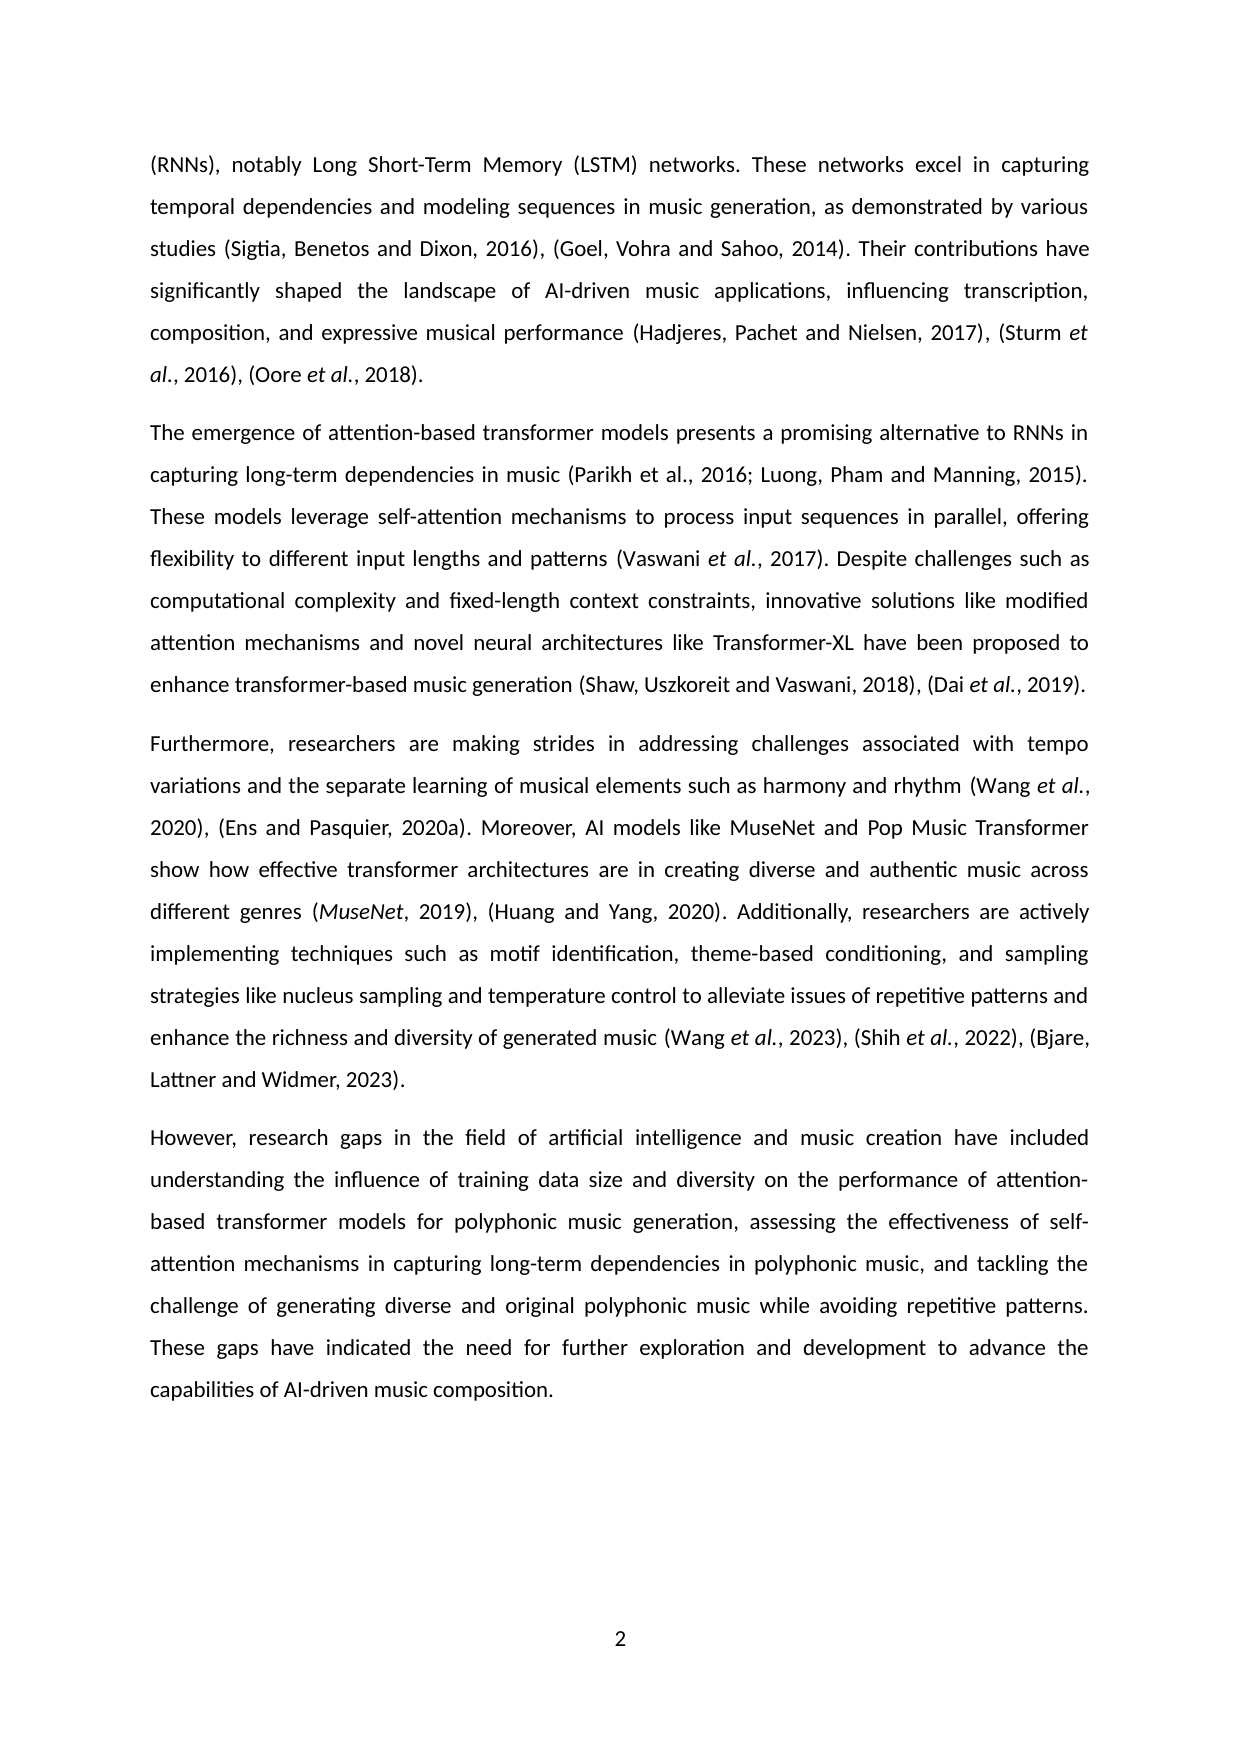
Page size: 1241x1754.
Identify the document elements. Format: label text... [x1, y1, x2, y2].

text The emergence of attention-based transformer models presents a promising alternative to RNNs in capturing long-term dependencies in music (Parikh et al., 2016; Luong, Pham and Manning, 2015). These models leverage self-attention mechanisms to process input sequences in parallel, offering flexibility to different input lengths and patterns (Vaswani et al., 2017). Despite challenges such as computational complexity and fixed-length context constraints, innovative solutions like modified attention mechanisms and novel neural architectures like Transformer-XL have been proposed to enhance transformer-based music generation (Shaw, Uszkoreit and Vaswani, 2018), (Dai et al., 2019). [150, 418, 1090, 698]
text Furthermore, researchers are making strides in addressing challenges associated with tempo variations and the separate learning of musical elements such as harmony and rhythm (Wang et al., 2020), (Ens and Pasquier, 2020a). Moreover, AI models like MuseNet and Pop Music Transformer show how effective transformer architectures are in creating diverse and authentic music across different genres (MuseNet, 2019), (Huang and Yang, 2020). Additionally, researchers are actively implementing techniques such as motif identification, theme-based conditioning, and sampling strategies like nucleus sampling and temperature control to alleviate issues of repetitive patterns and enhance the richness and diversity of generated music (Wang et al., 2023), (Shih et al., 2022), (Bjare, Lattner and Widmer, 2023). [150, 729, 1090, 1093]
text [150, 150, 1090, 388]
text However, research gaps in the field of artificial intelligence and music creation have included understanding the influence of training data size and diversity on the performance of attention-based transformer models for polyphonic music generation, assessing the effectiveness of self-attention mechanisms in capturing long-term dependencies in polyphonic music, and tackling the challenge of generating diverse and original polyphonic music while avoiding repetitive patterns. These gaps have indicated the need for further exploration and development to advance the capabilities of AI-driven music composition. [150, 1123, 1090, 1403]
